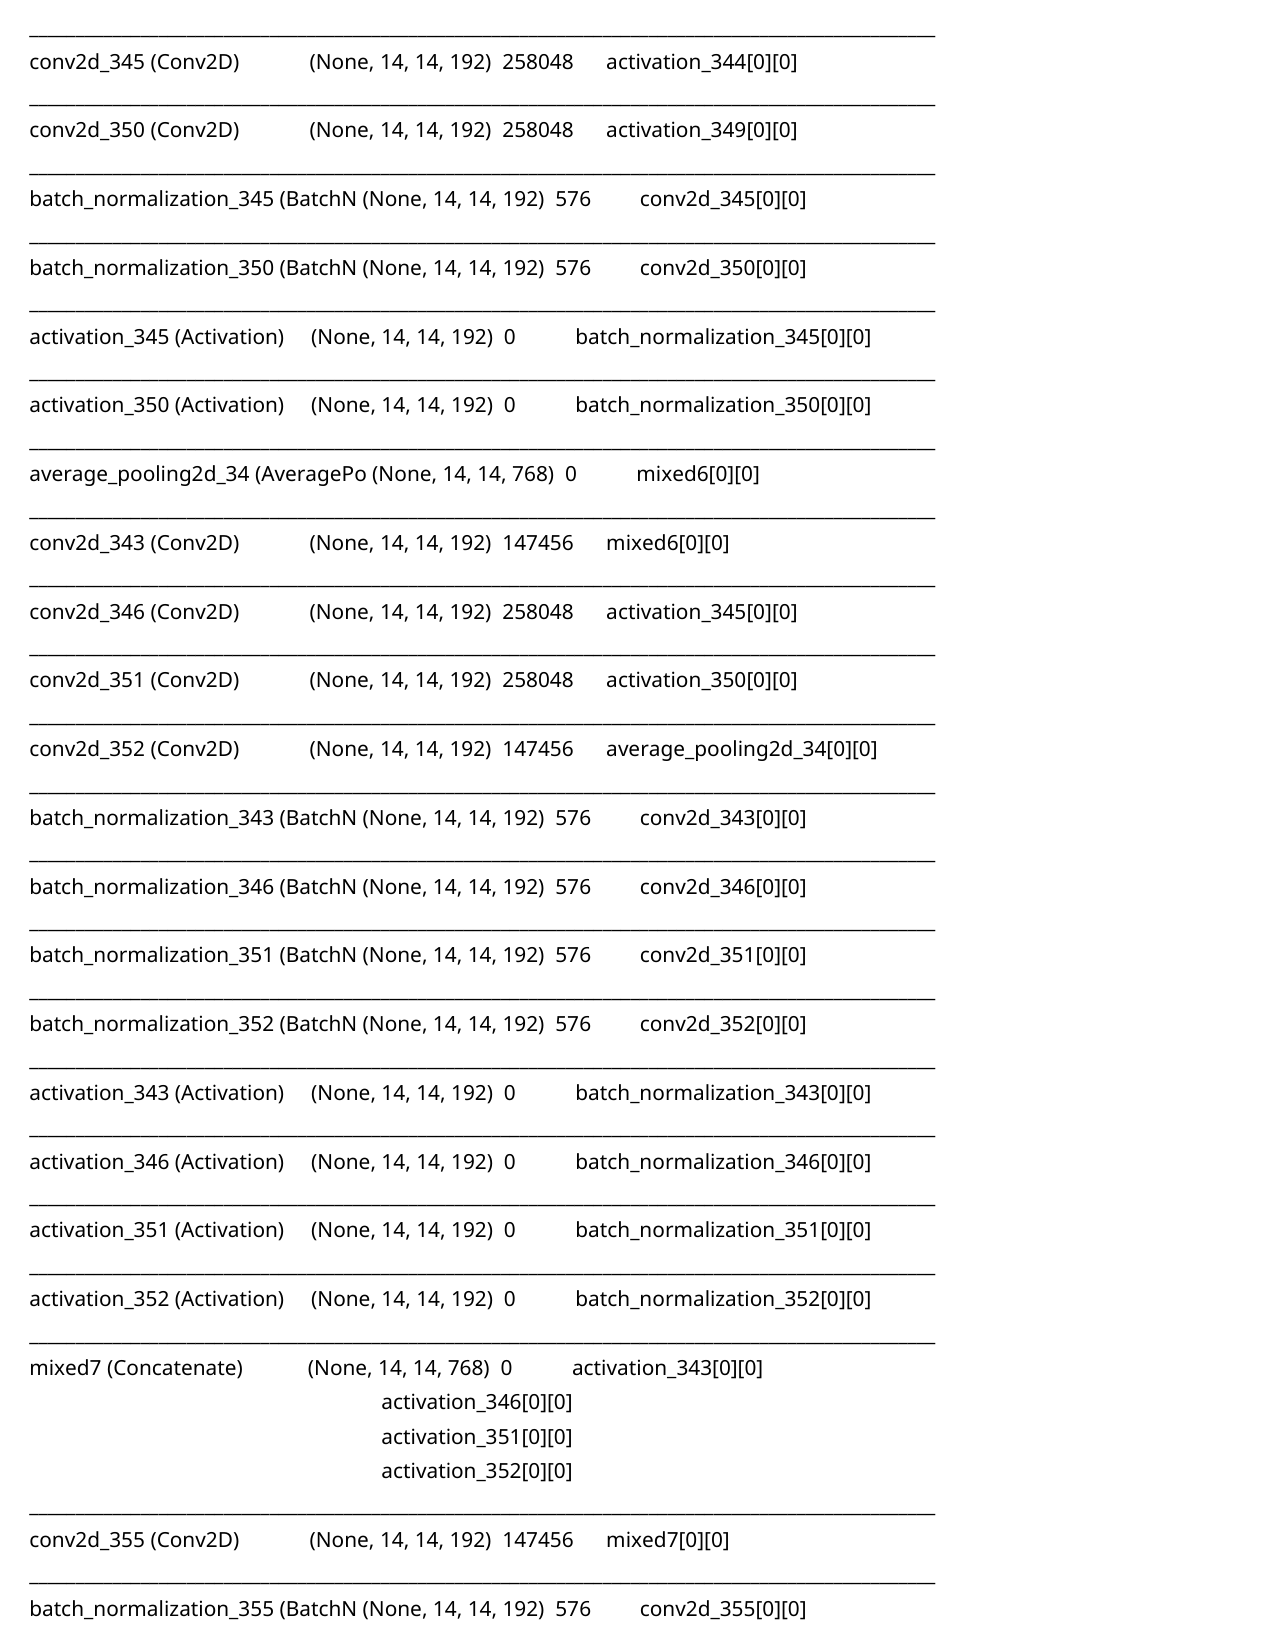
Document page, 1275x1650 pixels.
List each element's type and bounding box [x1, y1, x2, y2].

text [29, 12, 1246, 1622]
